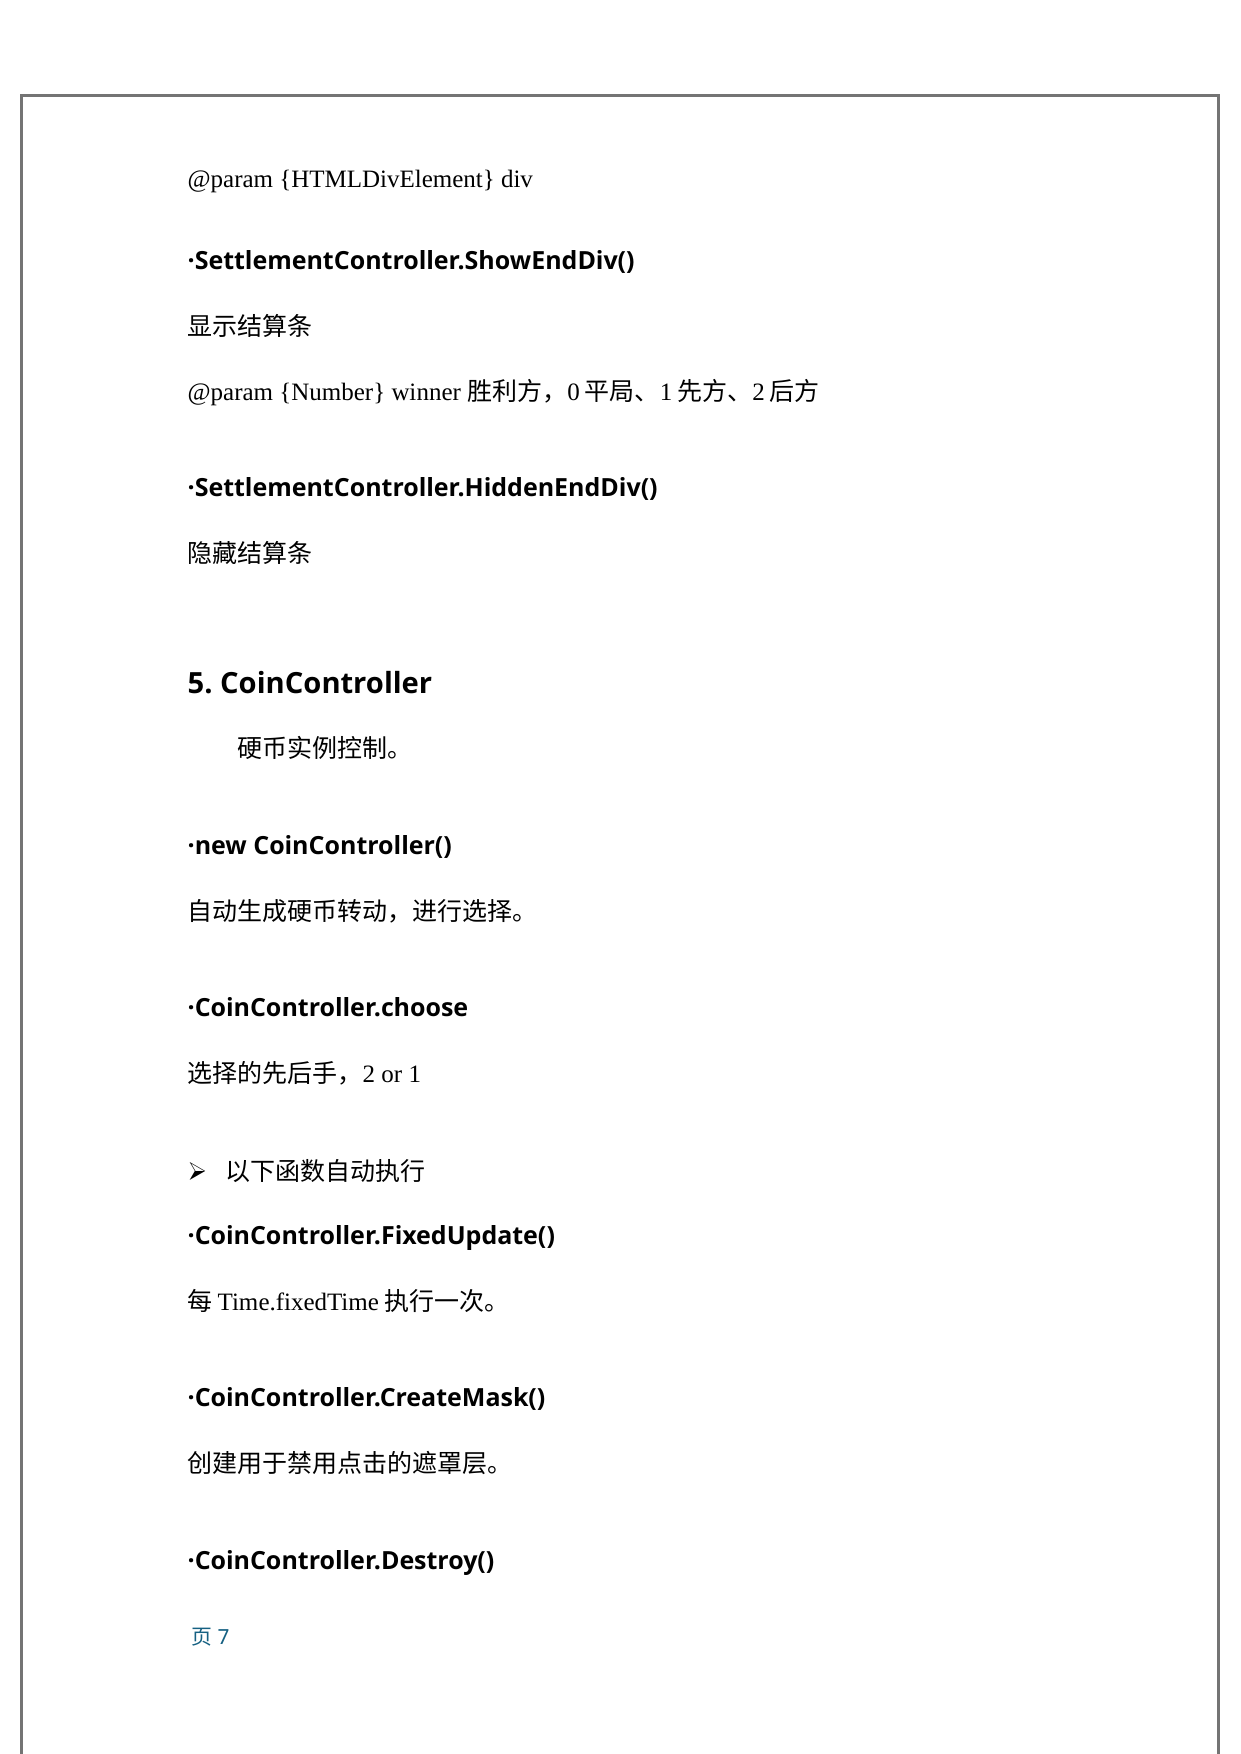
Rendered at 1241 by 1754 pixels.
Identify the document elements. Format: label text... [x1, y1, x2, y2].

text @param {Number} winner 胜利方，0平局、1先方、2后方 [187, 357, 1053, 422]
text ·new CoinController() [187, 812, 1053, 877]
text 选择的先后手，2 or 1 [187, 1039, 1053, 1104]
list 以下函数自动执行 [187, 1137, 1053, 1202]
text ·CoinController.FixedUpdate() [187, 1202, 1053, 1267]
text 5. CoinController [187, 649, 1053, 714]
text 隐藏结算条 [187, 519, 1053, 584]
text ·SettlementController.ShowEndDiv() [187, 227, 1053, 292]
text 自动生成硬币转动，进行选择。 [187, 877, 1053, 942]
text ·CoinController.CreateMask() [187, 1364, 1053, 1429]
text ·SettlementController.HiddenEndDiv() [187, 454, 1053, 519]
text 创建用于禁用点击的遮罩层。 [187, 1429, 1053, 1494]
text 每Time.fixedTime执行一次。 [187, 1267, 1053, 1332]
text 显示结算条 [187, 292, 1053, 357]
text ·CoinController.Destroy() [187, 1527, 1053, 1592]
text 硬币实例控制。 [187, 714, 1053, 779]
text @param {HTMLDivElement} div [187, 162, 1053, 194]
text ·CoinController.choose [187, 974, 1053, 1039]
